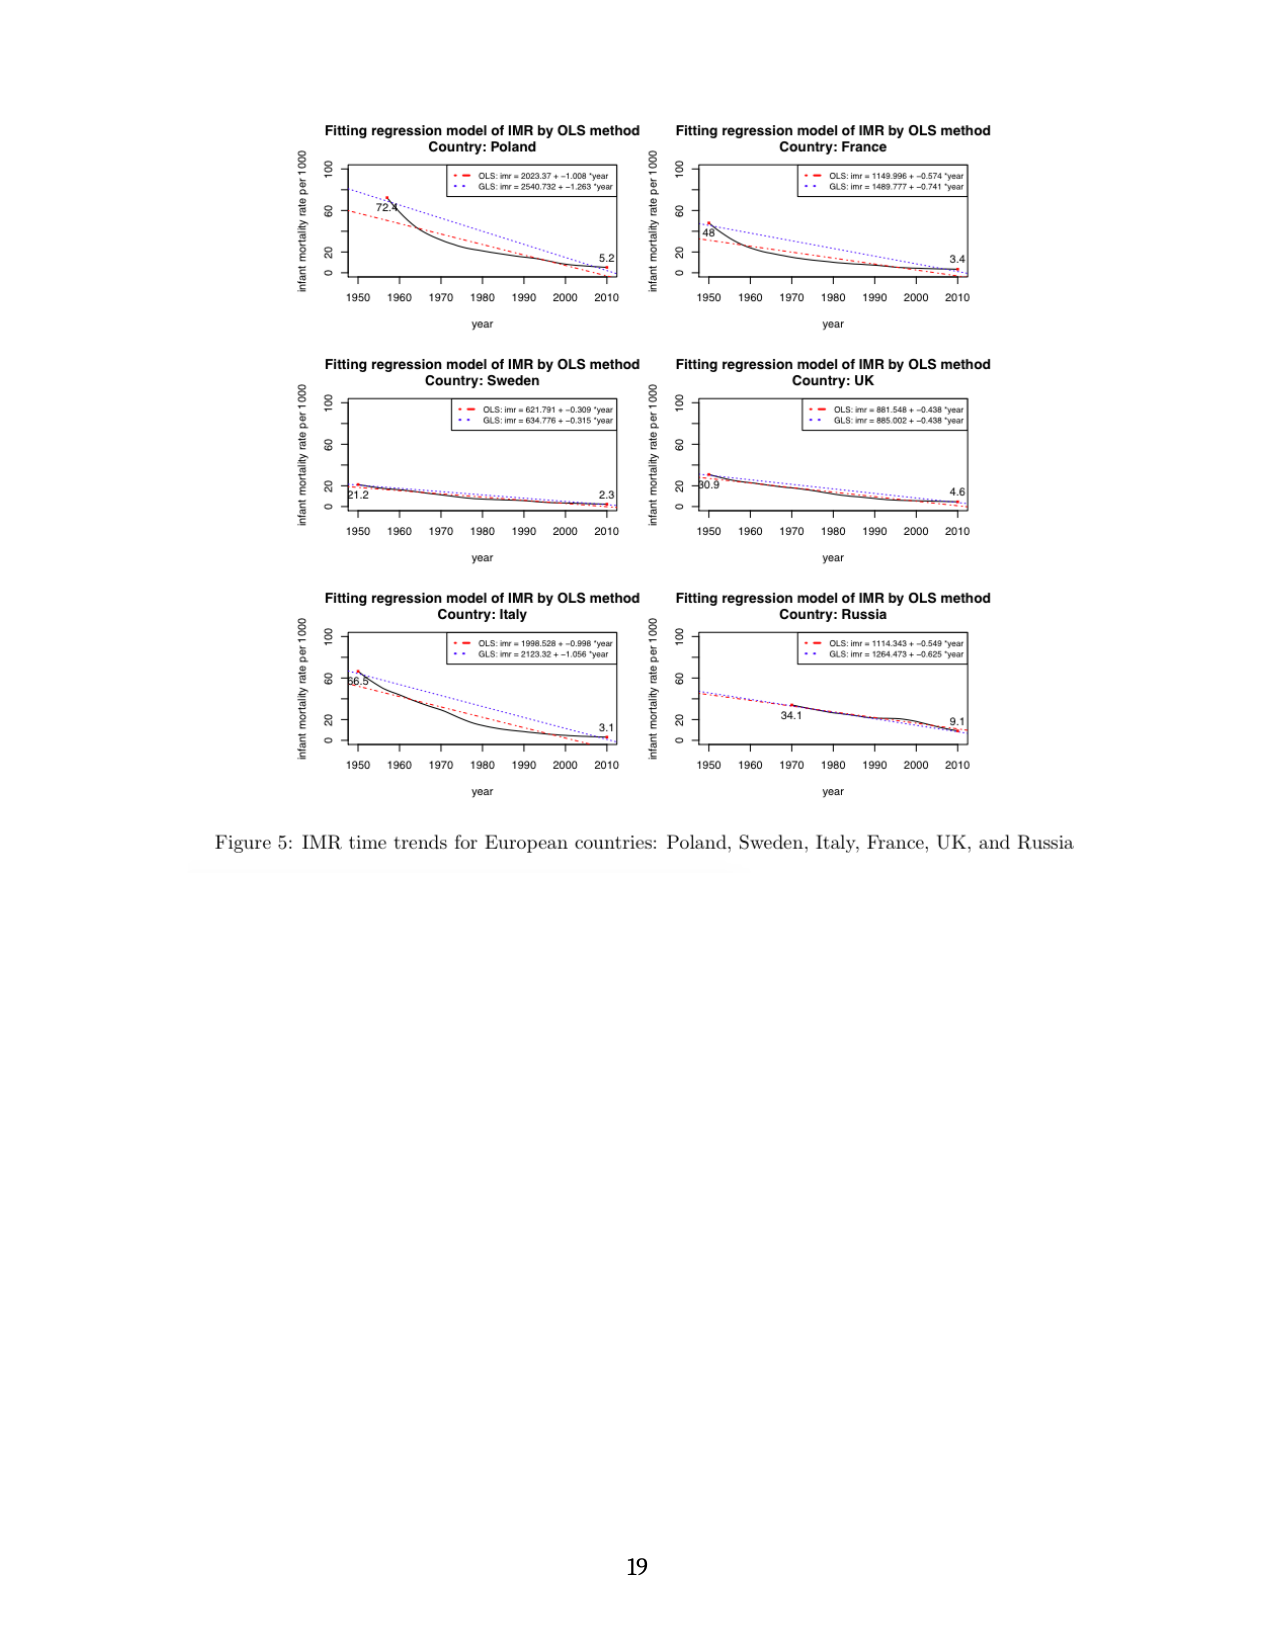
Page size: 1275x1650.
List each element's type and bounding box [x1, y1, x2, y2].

picture [187, 112, 1088, 873]
